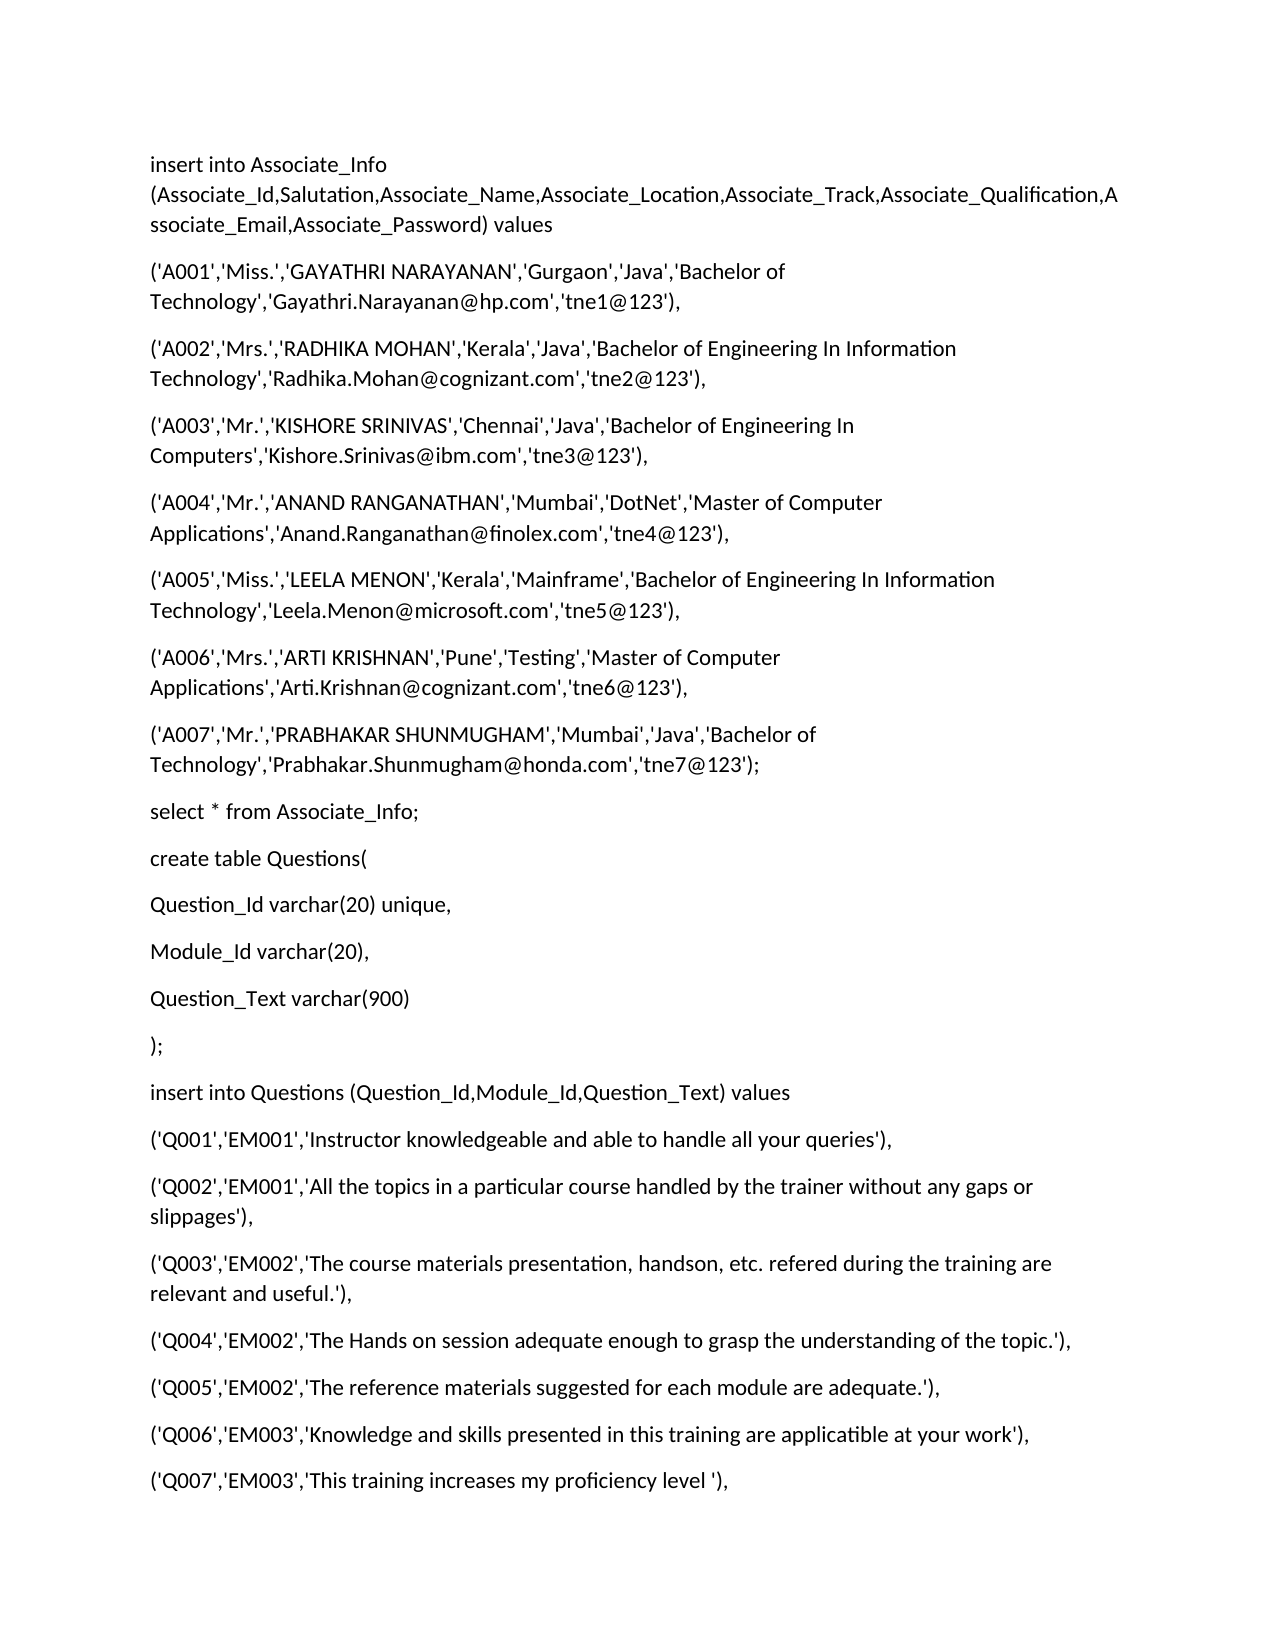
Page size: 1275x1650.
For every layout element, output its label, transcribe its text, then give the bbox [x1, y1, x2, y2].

text ('A003','Mr.','KISHORE SRINIVAS','Chennai','Java','Bachelor of Engineering In Computers','Kishore.Srinivas@ibm.com','tne3@123'), [150, 411, 1125, 470]
text ('A002','Mrs.','RADHIKA MOHAN','Kerala','Java','Bachelor of Engineering In Information Technology','Radhika.Mohan@cognizant.com','tne2@123'), [150, 334, 1125, 393]
text ); [150, 1031, 1125, 1059]
text ('A001','Miss.','GAYATHRI NARAYANAN','Gurgaon','Java','Bachelor of Technology','Gayathri.Narayanan@hp.com','tne1@123'), [150, 257, 1125, 316]
text Question_Id varchar(20) unique, [150, 891, 1125, 919]
text ('Q005','EM002','The reference materials suggested for each module are adequate.'), [150, 1373, 1125, 1401]
text insert into Questions (Question_Id,Module_Id,Question_Text) values [150, 1078, 1125, 1106]
text select * from Associate_Info; [150, 797, 1125, 825]
text ('Q007','EM003','This training increases my proficiency level '), [150, 1467, 1125, 1495]
text ('A006','Mrs.','ARTI KRISHNAN','Pune','Testing','Master of Computer Applications','Arti.Krishnan@cognizant.com','tne6@123'), [150, 643, 1125, 701]
text Module_Id varchar(20), [150, 937, 1125, 966]
text insert into Associate_Info (Associate_Id,Salutation,Associate_Name,Associate_Location,Associate_Track,Associate_Qualification,Associate_Email,Associate_Password) values [150, 150, 1125, 238]
text ('Q006','EM003','Knowledge and skills presented in this training are applicatible at your work'), [150, 1420, 1125, 1448]
text ('Q003','EM002','The course materials presentation, handson, etc. refered during the training are relevant and useful.'), [150, 1249, 1125, 1307]
text ('Q002','EM001','All the topics in a particular course handled by the trainer without any gaps or slippages'), [150, 1172, 1125, 1230]
text ('A004','Mr.','ANAND RANGANATHAN','Mumbai','DotNet','Master of Computer Applications','Anand.Ranganathan@finolex.com','tne4@123'), [150, 488, 1125, 547]
text Question_Text varchar(900) [150, 984, 1125, 1012]
text ('Q001','EM001','Instructor knowledgeable and able to handle all your queries'), [150, 1125, 1125, 1153]
text ('A007','Mr.','PRABHAKAR SHUNMUGHAM','Mumbai','Java','Bachelor of Technology','Prabhakar.Shunmugham@honda.com','tne7@123'); [150, 720, 1125, 778]
text ('A005','Miss.','LEELA MENON','Kerala','Mainframe','Bachelor of Engineering In Information Technology','Leela.Menon@microsoft.com','tne5@123'), [150, 566, 1125, 624]
text ('Q004','EM002','The Hands on session adequate enough to grasp the understanding of the topic.'), [150, 1326, 1125, 1354]
text create table Questions( [150, 844, 1125, 872]
